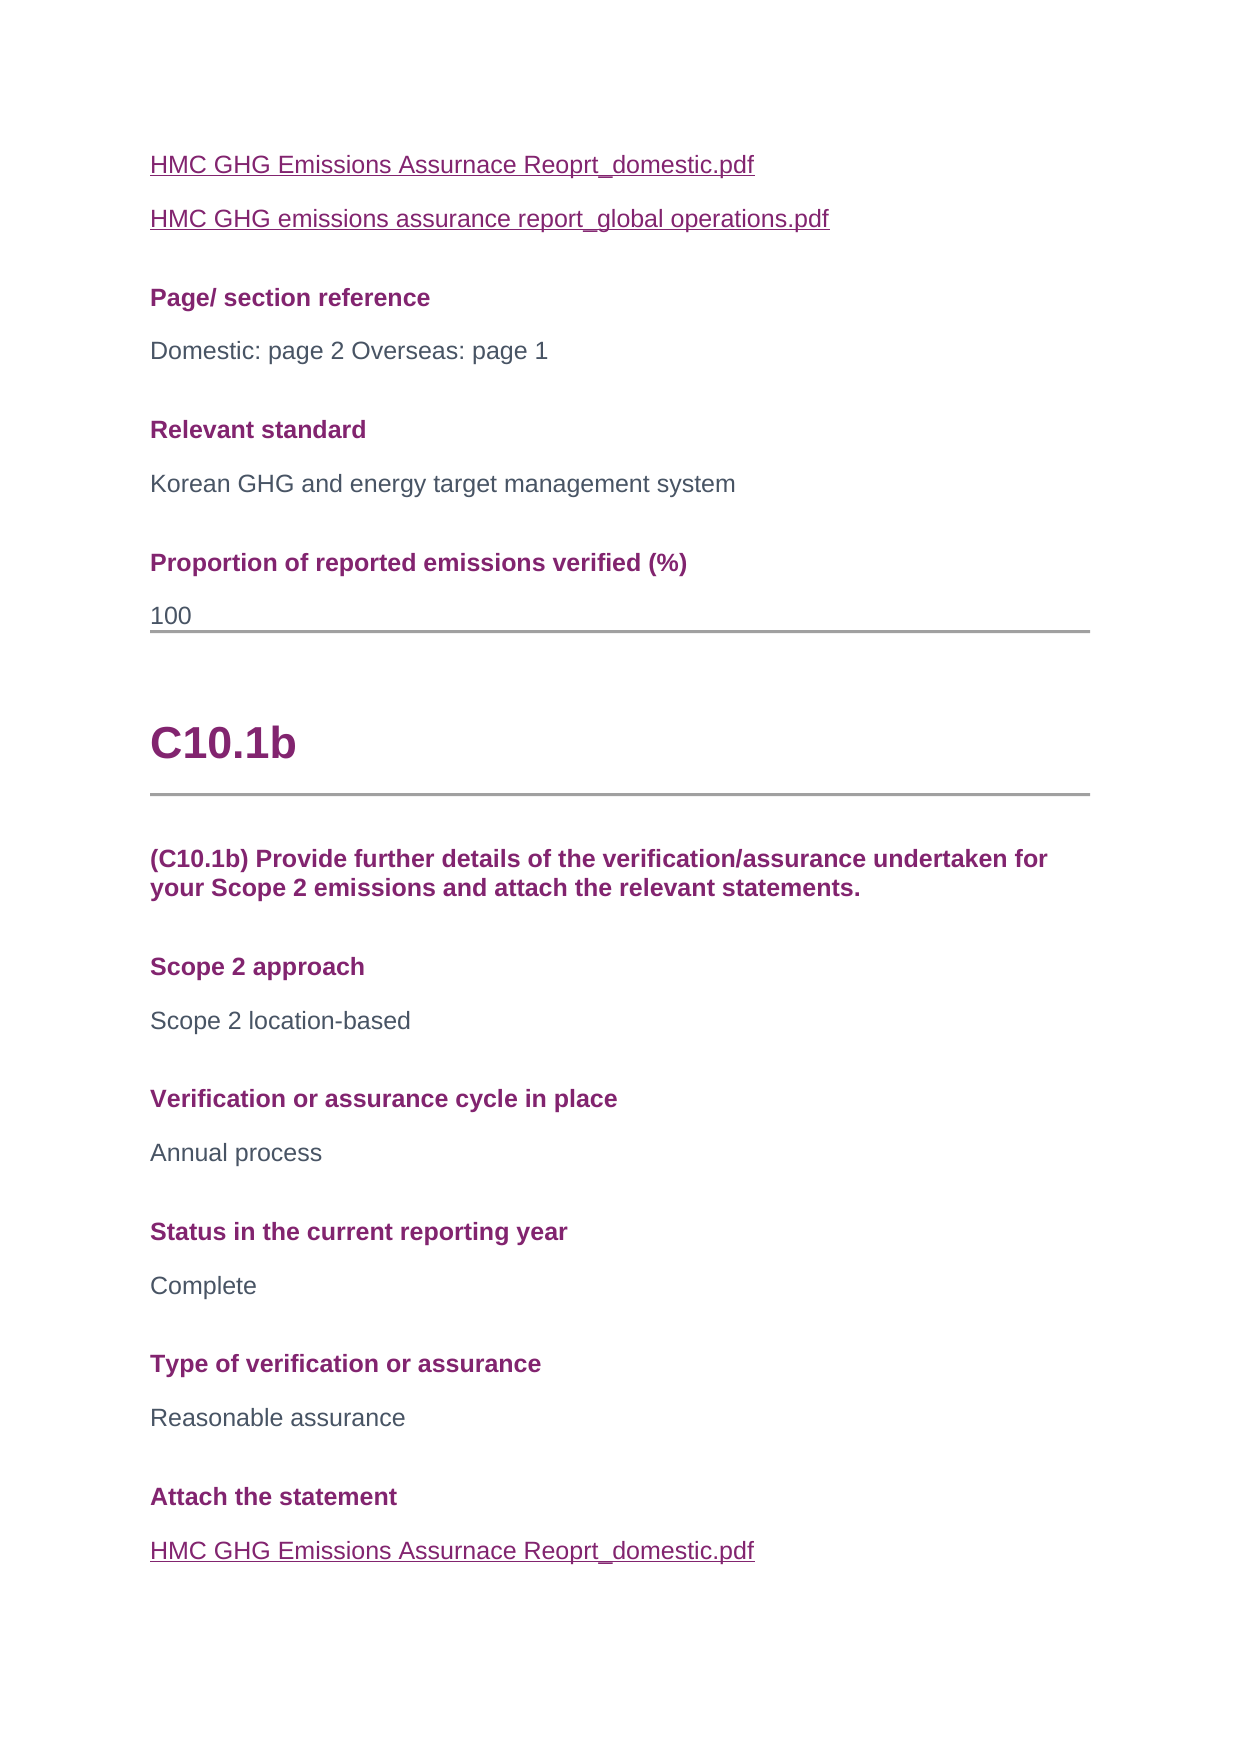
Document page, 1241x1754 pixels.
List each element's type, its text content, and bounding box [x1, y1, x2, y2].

subtitle Attach the statement [150, 1482, 1090, 1511]
text Annual process [150, 1138, 1090, 1167]
text 100 [150, 601, 1090, 630]
subtitle Type of verification or assurance [150, 1349, 1090, 1378]
subtitle Proportion of reported emissions verified (%) [150, 547, 1090, 576]
text HMC GHG emissions assurance report_global operations.pdf [150, 204, 1090, 232]
text Korean GHG and energy target management system [150, 469, 1090, 497]
subtitle Relevant standard [150, 415, 1090, 444]
subtitle Page/ section reference [150, 282, 1090, 311]
text HMC GHG Emissions Assurnace Reoprt_domestic.pdf [150, 1536, 1090, 1564]
text Scope 2 location-based [150, 1006, 1090, 1034]
text Domestic: page 2 Overseas: page 1 [150, 336, 1090, 365]
subtitle Status in the current reporting year [150, 1217, 1090, 1246]
subtitle Verification or assurance cycle in place [150, 1084, 1090, 1113]
text Complete [150, 1271, 1090, 1299]
text HMC GHG Emissions Assurnace Reoprt_domestic.pdf [150, 150, 1090, 179]
subtitle Scope 2 approach [150, 952, 1090, 981]
text Reasonable assurance [150, 1403, 1090, 1432]
subtitle C10.1b [150, 660, 1090, 768]
subtitle (C10.1b) Provide further details of the verification/assurance undertaken for your Scope 2 emissions and attach the relevant statements. [150, 844, 1090, 902]
